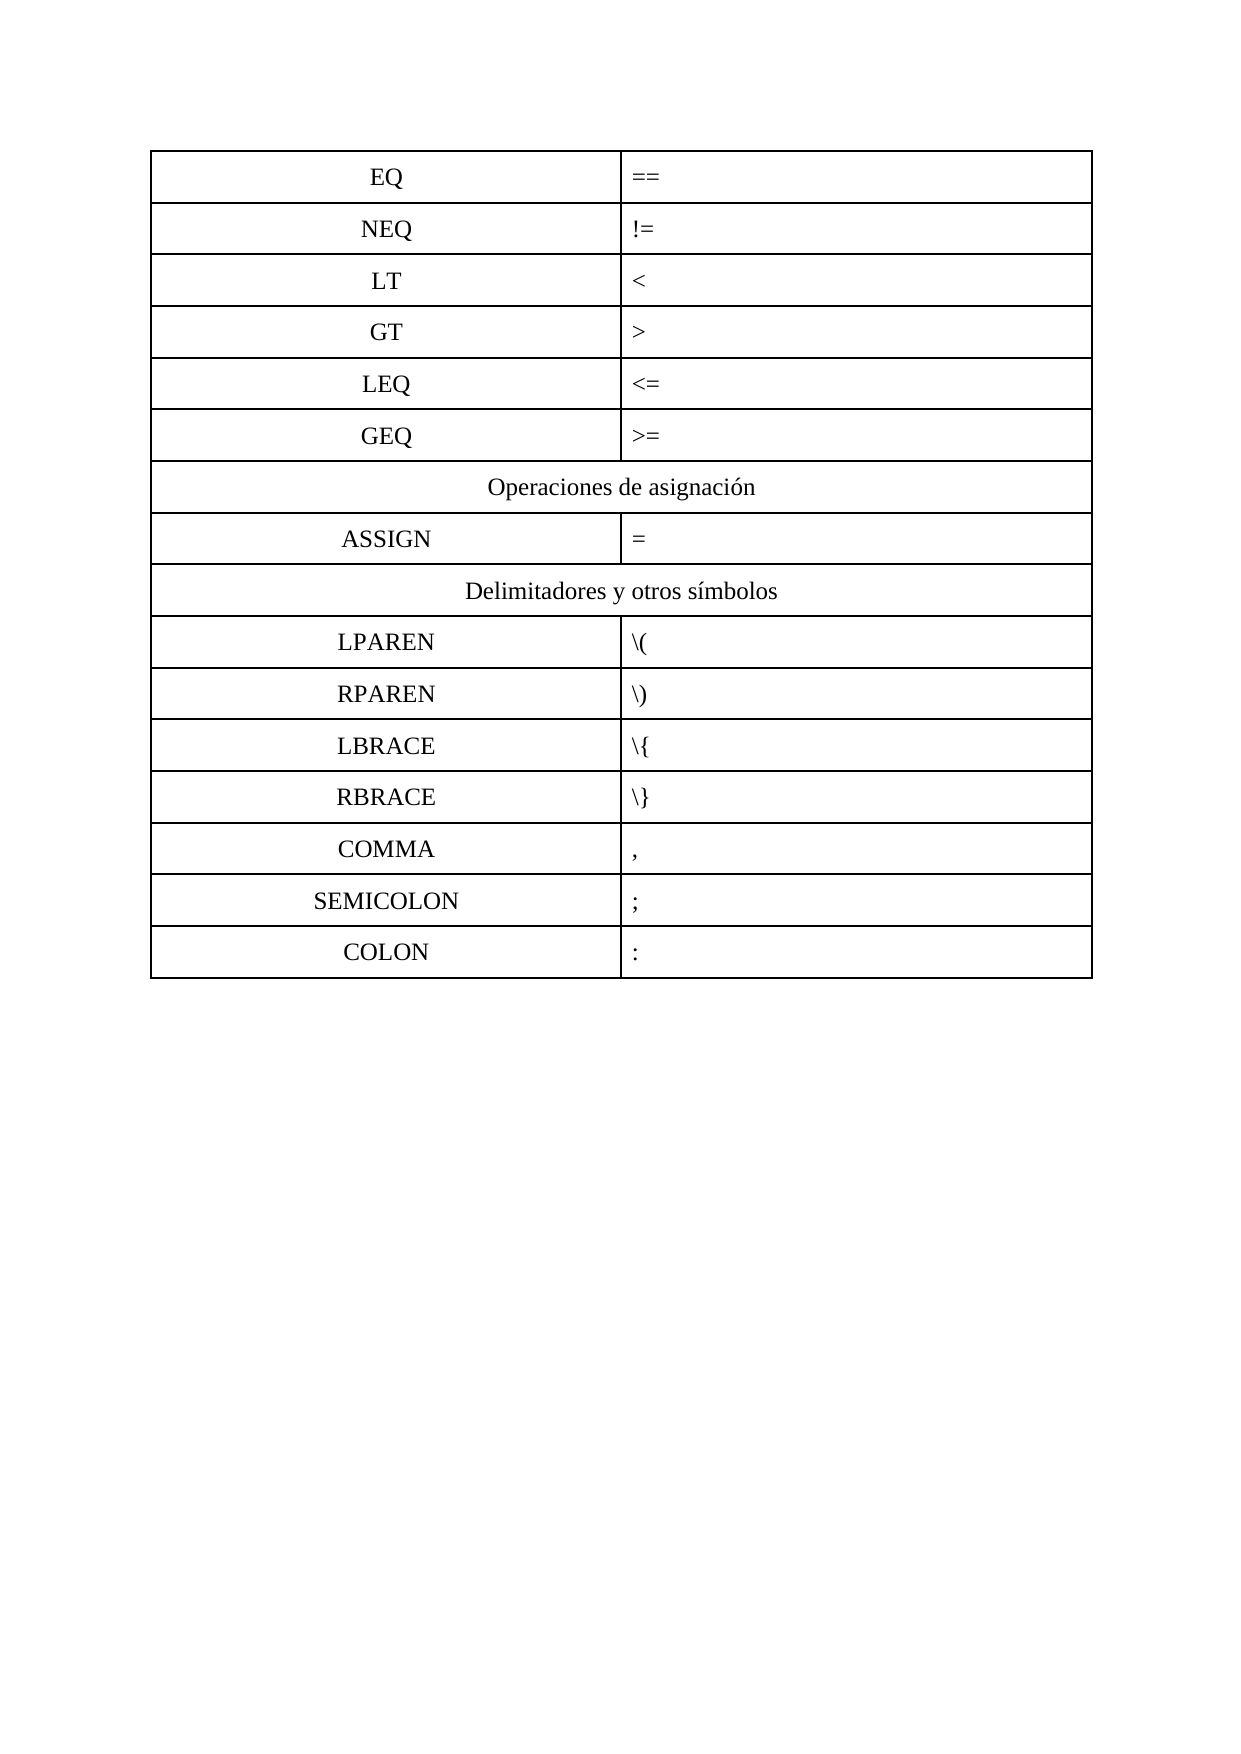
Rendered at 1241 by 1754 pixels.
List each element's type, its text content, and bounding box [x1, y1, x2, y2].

table_cell == [622, 152, 1091, 202]
table_cell , [622, 824, 1091, 873]
table_cell : [622, 927, 1091, 977]
table_cell COMMA [152, 824, 620, 873]
table_cell != [622, 204, 1091, 253]
table_cell LT [152, 255, 620, 305]
table_cell SEMICOLON [152, 875, 620, 925]
table_cell < [622, 255, 1091, 305]
table_cell EQ [152, 152, 620, 202]
table_cell Delimitadores y otros símbolos [152, 565, 1091, 615]
table_cell RBRACE [152, 772, 620, 822]
table_cell GT [152, 307, 620, 357]
table_cell <= [622, 359, 1091, 408]
table_cell LBRACE [152, 720, 620, 770]
table_cell Operaciones de asignación [152, 462, 1091, 512]
table_cell NEQ [152, 204, 620, 253]
table_cell GEQ [152, 410, 620, 460]
table_cell \{ [622, 720, 1091, 770]
table_cell COLON [152, 927, 620, 977]
table_cell ; [622, 875, 1091, 925]
table_cell ASSIGN [152, 514, 620, 563]
table_cell \) [622, 669, 1091, 718]
table_cell > [622, 307, 1091, 357]
table_cell >= [622, 410, 1091, 460]
table_cell \} [622, 772, 1091, 822]
table_cell LEQ [152, 359, 620, 408]
table_cell LPAREN [152, 617, 620, 667]
table_cell = [622, 514, 1091, 563]
table_cell \( [622, 617, 1091, 667]
table_cell RPAREN [152, 669, 620, 718]
